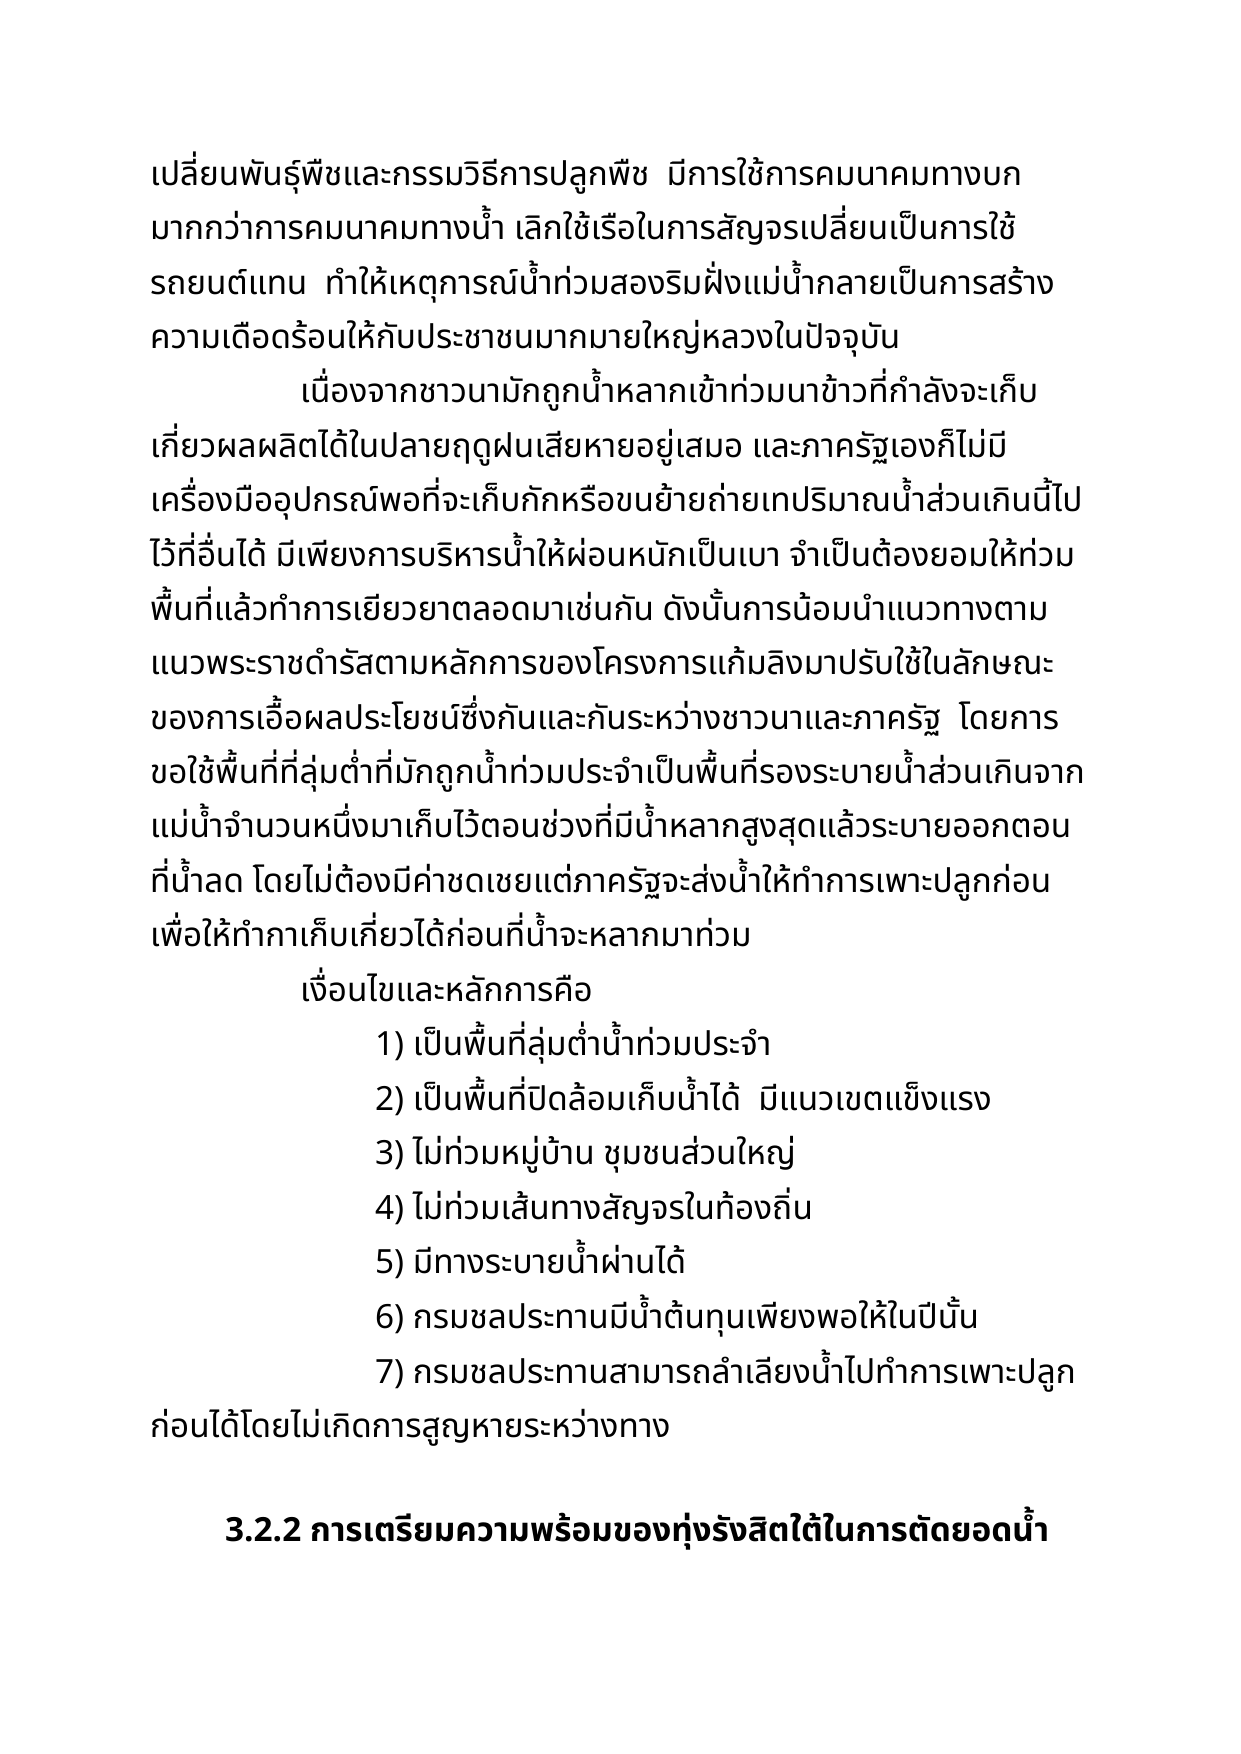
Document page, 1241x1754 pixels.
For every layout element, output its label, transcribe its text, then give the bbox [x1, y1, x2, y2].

text 3) ไม่ท่วมหมู่บ้าน ชุมชนส่วนใหญ่ [150, 1129, 1090, 1180]
text เนื่องจากชาวนามักถูกน้ำหลากเข้าท่วมนาข้าวที่กำลังจะเก็บเกี่ยวผลผลิตได้ในปลายฤดูฝนเสียหายอยู่เสมอ และภาครัฐเองก็ไม่มีเครื่องมืออุปกรณ์พอที่จะเก็บกักหรือขนย้ายถ่ายเทปริมาณน้ำส่วนเกินนี้ไปไว้ที่อื่นได้ มีเพียงการบริหารน้ำให้ผ่อนหนักเป็นเบา จำเป็นต้องยอมให้ท่วมพื้นที่แล้วทำการเยียวยาตลอดมาเช่นกัน ดังนั้นการน้อมนำแนวทางตามแนวพระราชดำรัสตามหลักการของโครงการแก้มลิงมาปรับใช้ในลักษณะของการเอื้อผลประโยชน์ซึ่งกันและกันระหว่างชาวนาและภาครัฐ โดยการขอใช้พื้นที่ที่ลุ่มต่ำที่มักถูกน้ำท่วมประจำเป็นพื้นที่รองระบายน้ำส่วนเกินจากแม่น้ำจำนวนหนึ่งมาเก็บไว้ตอนช่วงที่มีน้ำหลากสูงสุดแล้วระบายออกตอนที่น้ำลด โดยไม่ต้องมีค่าชดเชยแต่ภาครัฐจะส่งน้ำให้ทำการเพาะปลูกก่อนเพื่อให้ทำกาเก็บเกี่ยวได้ก่อนที่น้ำจะหลากมาท่วม [150, 367, 1090, 962]
text 5) มีทางระบายน้ำผ่านได้ [150, 1238, 1090, 1289]
text 6) กรมชลประทานมีน้ำต้นทุนเพียงพอให้ในปีนั้น [150, 1293, 1090, 1343]
text 4) ไม่ท่วมเส้นทางสัญจรในท้องถิ่น [150, 1184, 1090, 1234]
text 1) เป็นพื้นที่ลุ่มต่ำน้ำท่วมประจำ [150, 1020, 1090, 1071]
text 2) เป็นพื้นที่ปิดล้อมเก็บน้ำได้ มีแนวเขตแข็งแรง [150, 1074, 1090, 1125]
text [150, 150, 1090, 363]
text 3.2.2 การเตรียมความพร้อมของทุ่งรังสิตใต้ในการตัดยอดน้ำ [150, 1505, 1090, 1556]
text 7) กรมชลประทานสามารถลำเลียงน้ำไปทำการเพาะปลูกก่อนได้โดยไม่เกิดการสูญหายระหว่างทาง [150, 1347, 1090, 1452]
text เงื่อนไขและหลักการคือ [150, 966, 1090, 1016]
